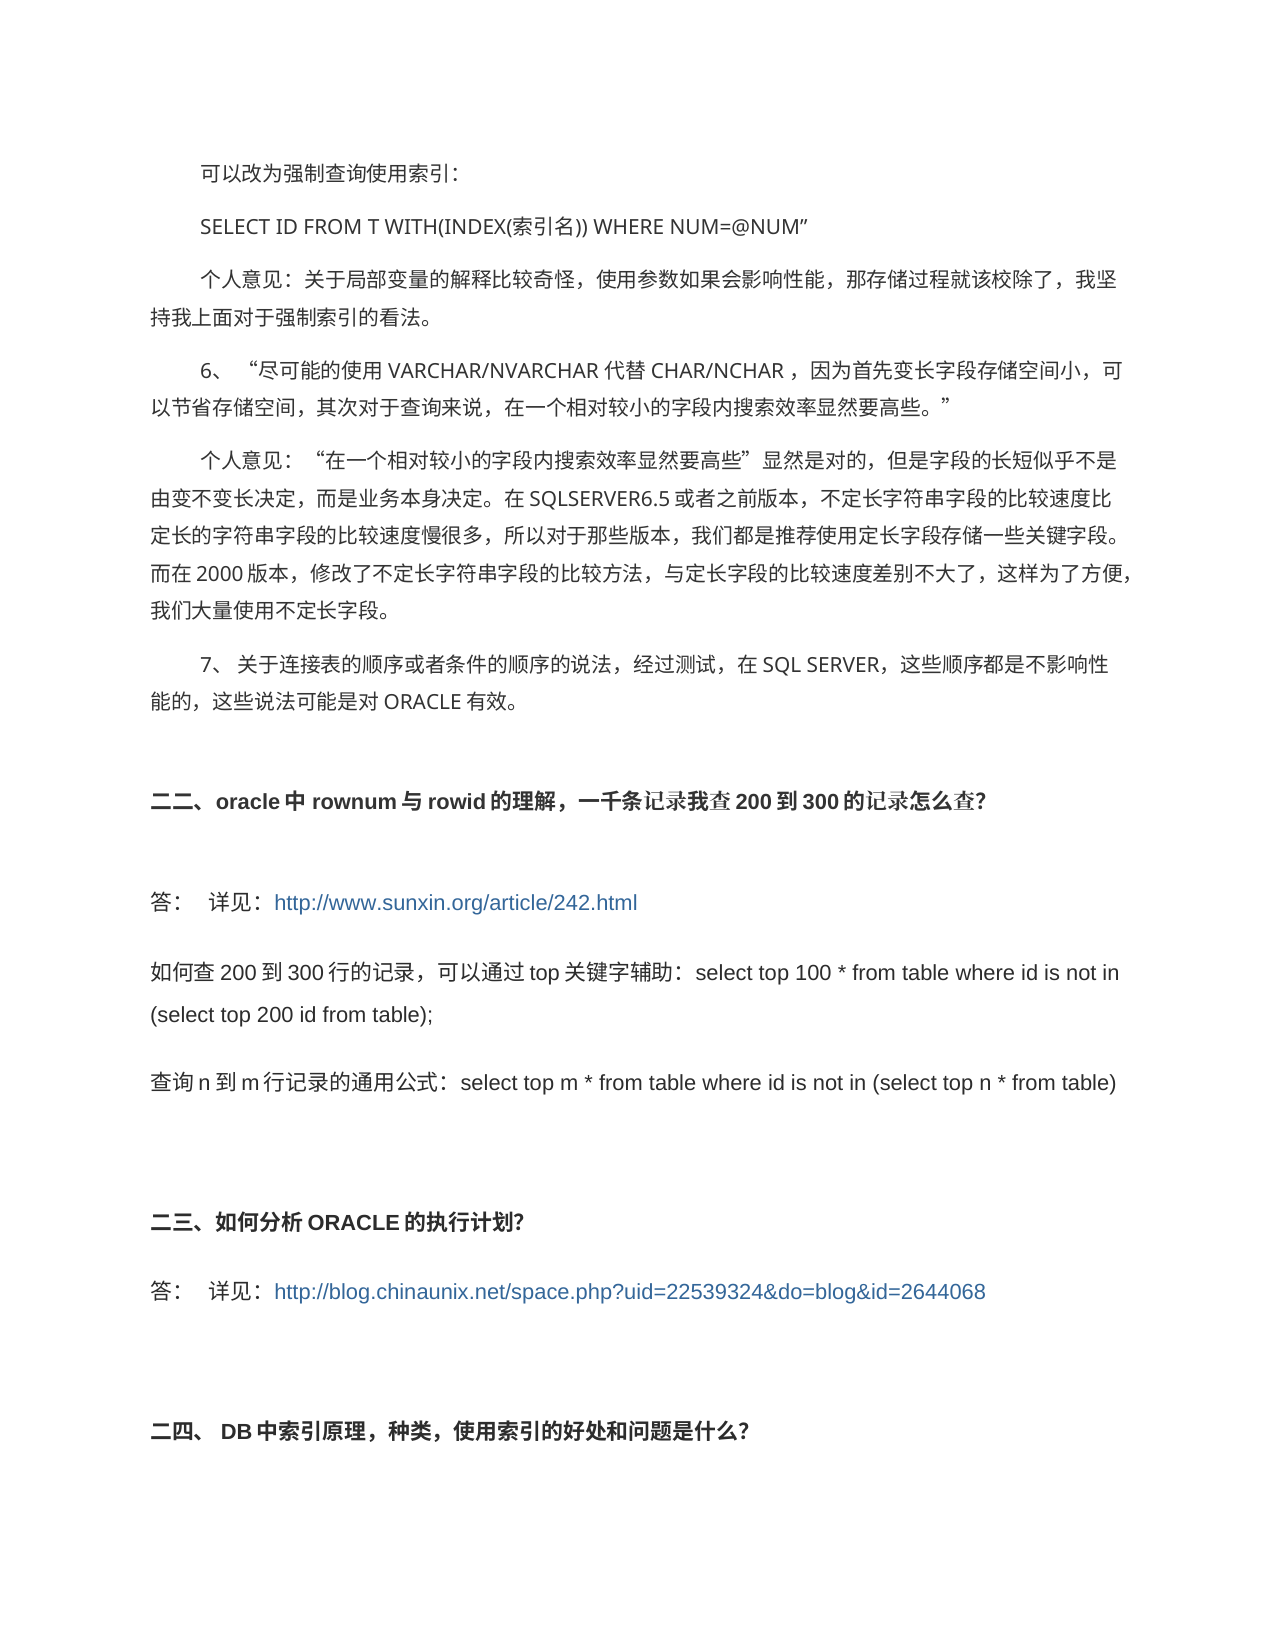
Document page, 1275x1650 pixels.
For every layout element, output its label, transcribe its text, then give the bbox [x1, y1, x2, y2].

text 可以改为强制查询使用索引： [150, 150, 1125, 187]
text 7、 关于连接表的顺序或者条件的顺序的说法，经过测试，在SQL SERVER，这些顺序都是不影响性能的，这些说法可能是对ORACLE有效。 [150, 641, 1125, 716]
text 6、 “尽可能的使用 VARCHAR/NVARCHAR 代替 CHAR/NCHAR ，因为首先变长字段存储空间小，可以节省存储空间，其次对于查询来说，在一个相对较小的字段内搜索效率显然要高些。” [150, 347, 1125, 422]
text 二四、 DB中索引原理，种类，使用索引的好处和问题是什么？ [150, 1405, 1125, 1446]
text SELECT ID FROM T WITH(INDEX(索引名)) WHERE NUM=@NUM” [150, 203, 1125, 241]
text 二三、如何分析ORACLE的执行计划？ [150, 1196, 1125, 1236]
text 二二、oracle中 rownum与rowid的理解，一千条记录我查200到300的记录怎么查？ [150, 784, 1125, 847]
text 答： 详见：http://www.sunxin.org/article/242.html [150, 876, 1125, 916]
text 个人意见：“在一个相对较小的字段内搜索效率显然要高些”显然是对的，但是字段的长短似乎不是由变不变长决定，而是业务本身决定。在SQLSERVER6.5或者之前版本，不定长字符串字段的比较速度比定长的字符串字段的比较速度慢很多，所以对于那些版本，我们都是推荐使用定长字段存储一些关键字段。而在2000版本，修改了不定长字符串字段的比较方法，与定长字段的比较速度差别不大了，这样为了方便，我们大量使用不定长字段。 [150, 437, 1125, 625]
text 如何查200到300行的记录，可以通过top关键字辅助：select top 100 * from table where id is not in (select top 200 id from table); [150, 946, 1125, 1027]
text 答： 详见：http://blog.chinaunix.net/space.php?uid=22539324&do=blog&id=2644068 [150, 1265, 1125, 1306]
text 查询n到m行记录的通用公式：select top m * from table where id is not in (select top n * from table) [150, 1056, 1125, 1097]
text 个人意见：关于局部变量的解释比较奇怪，使用参数如果会影响性能，那存储过程就该校除了，我坚持我上面对于强制索引的看法。 [150, 256, 1125, 331]
